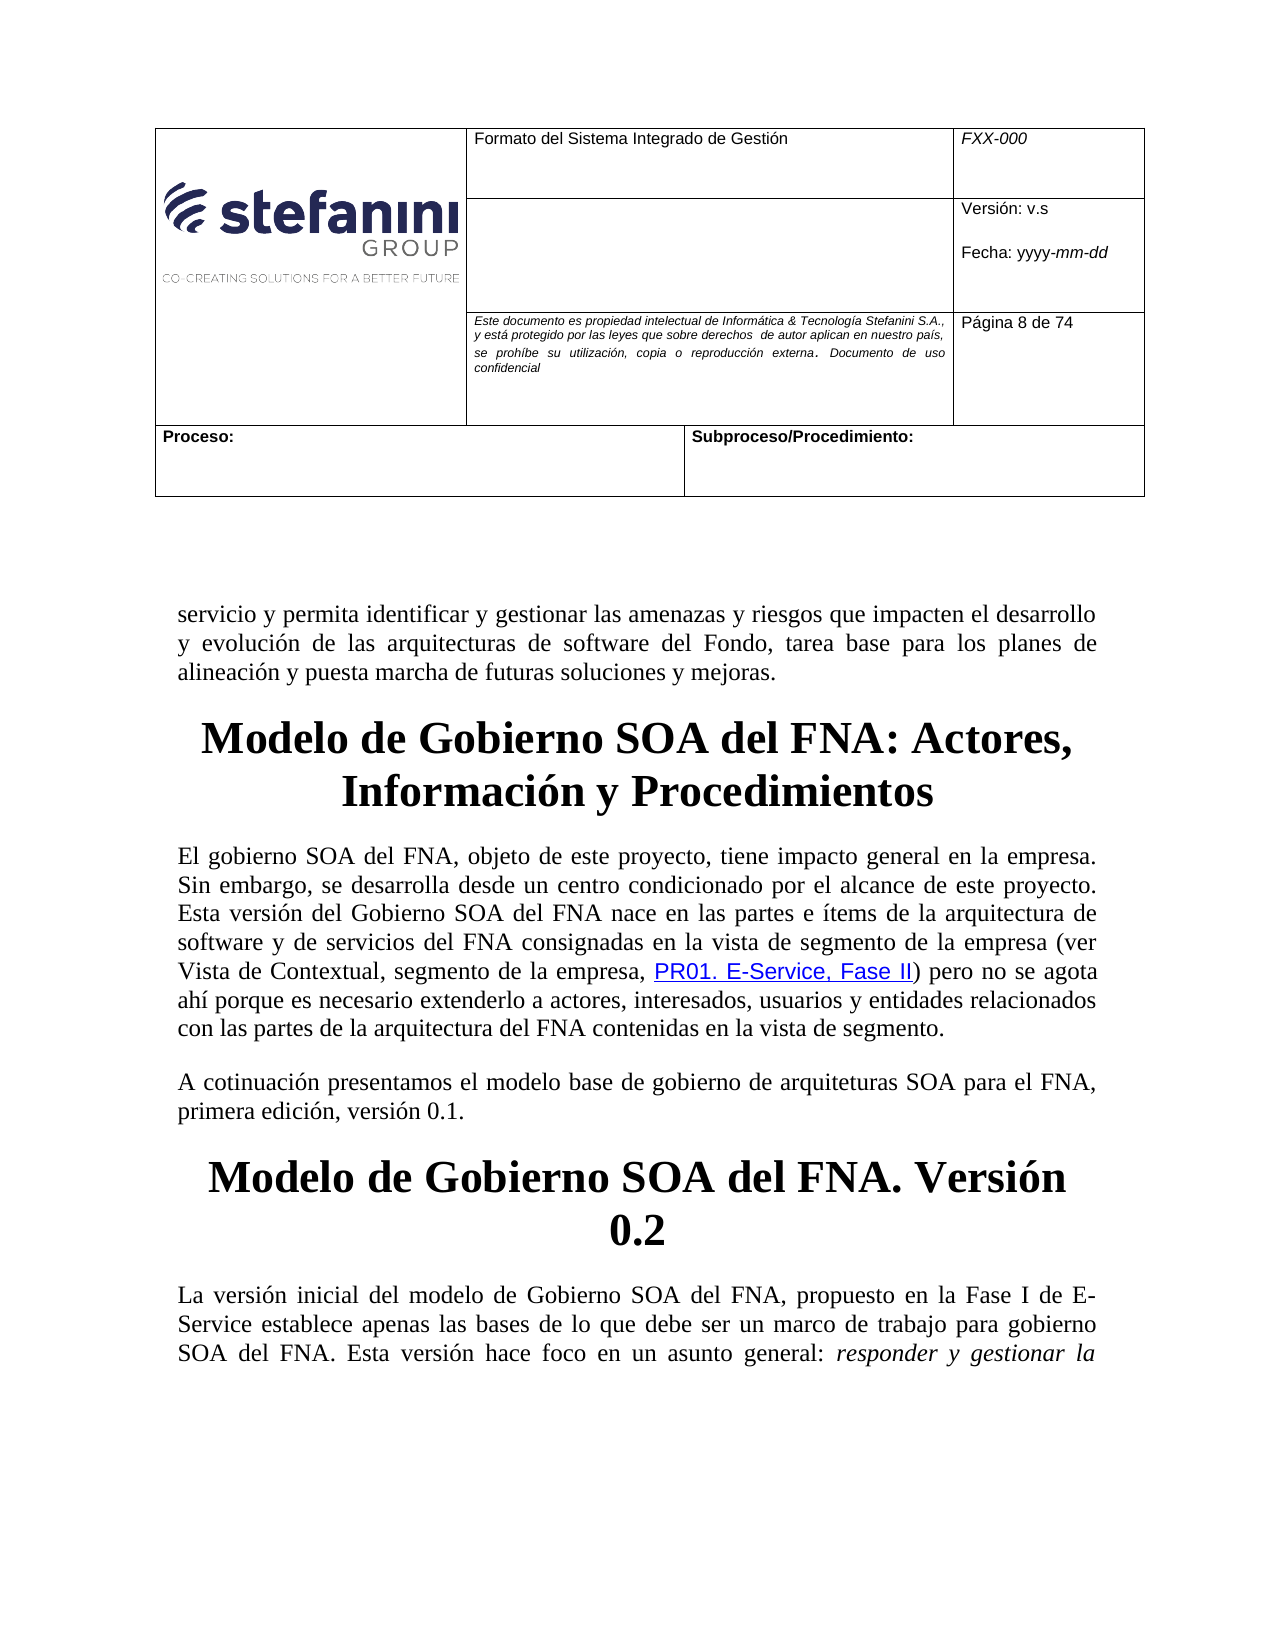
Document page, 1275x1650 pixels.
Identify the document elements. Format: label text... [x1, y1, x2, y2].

picture [162, 182, 460, 286]
text El gobierno SOA del FNA, objeto de este proyecto, tiene impacto general en la empresa. Sin embargo, se desarrolla desde un centro condicionado por el alcance de este proyecto. Esta versión del Gobierno SOA del FNA nace en las partes e ítems de la arquitectura de software y de servicios del FNA consignadas en la vista de segmento de la empresa (ver Vista de Contextual, segmento de la empresa, PR01. E-Service, Fase II) pero no se agota ahí porque es necesario extenderlo a actores, interesados, usuarios y entidades relacionados con las partes de la arquitectura del FNA contenidas en la vista de segmento. [177, 841, 1098, 1042]
subtitle Modelo de Gobierno SOA del FNA. Versión 0.2 [177, 1150, 1098, 1255]
text Los resultados de la consultoría E-Service, Fase I, 2022 señalan la necesidad de manejo de la complejidad creciente en las soluciones del FNA (ver Resultados E-Service, Fase I). Sobre esa base, El Fondo Nacional del Ahorro estableció como pilar tecnológico la implementación obligatoria del Gobierno SOA, de forma tal, que preserve la continuidad de servicio y permita identificar y gestionar las amenazas y riesgos que impacten el desarrollo y evolución de las arquitecturas de software del Fondo, tarea base para los planes de alineación y puesta marcha de futuras soluciones y mejoras. [177, 599, 1098, 686]
text La versión inicial del modelo de Gobierno SOA del FNA, propuesto en la Fase I de E-Service establece apenas las bases de lo que debe ser un marco de trabajo para gobierno SOA del FNA. Esta versión hace foco en un asunto general: responder y gestionar la evolutición de la arquitectura de referencia SOA actual del Fondo Nacional del Ahorro, y deja para siguientes versiones de este marco de trabajo de gobierno SOA la inclusión de otras problemáticas que demanden mayor gobierno. [177, 1280, 1098, 1366]
text A cotinuación presentamos el modelo base de gobierno de arquiteturas SOA para el FNA, primera edición, versión 0.1. [177, 1067, 1098, 1125]
subtitle Modelo de Gobierno SOA del FNA: Actores, Información y Procedimientos [177, 711, 1098, 816]
